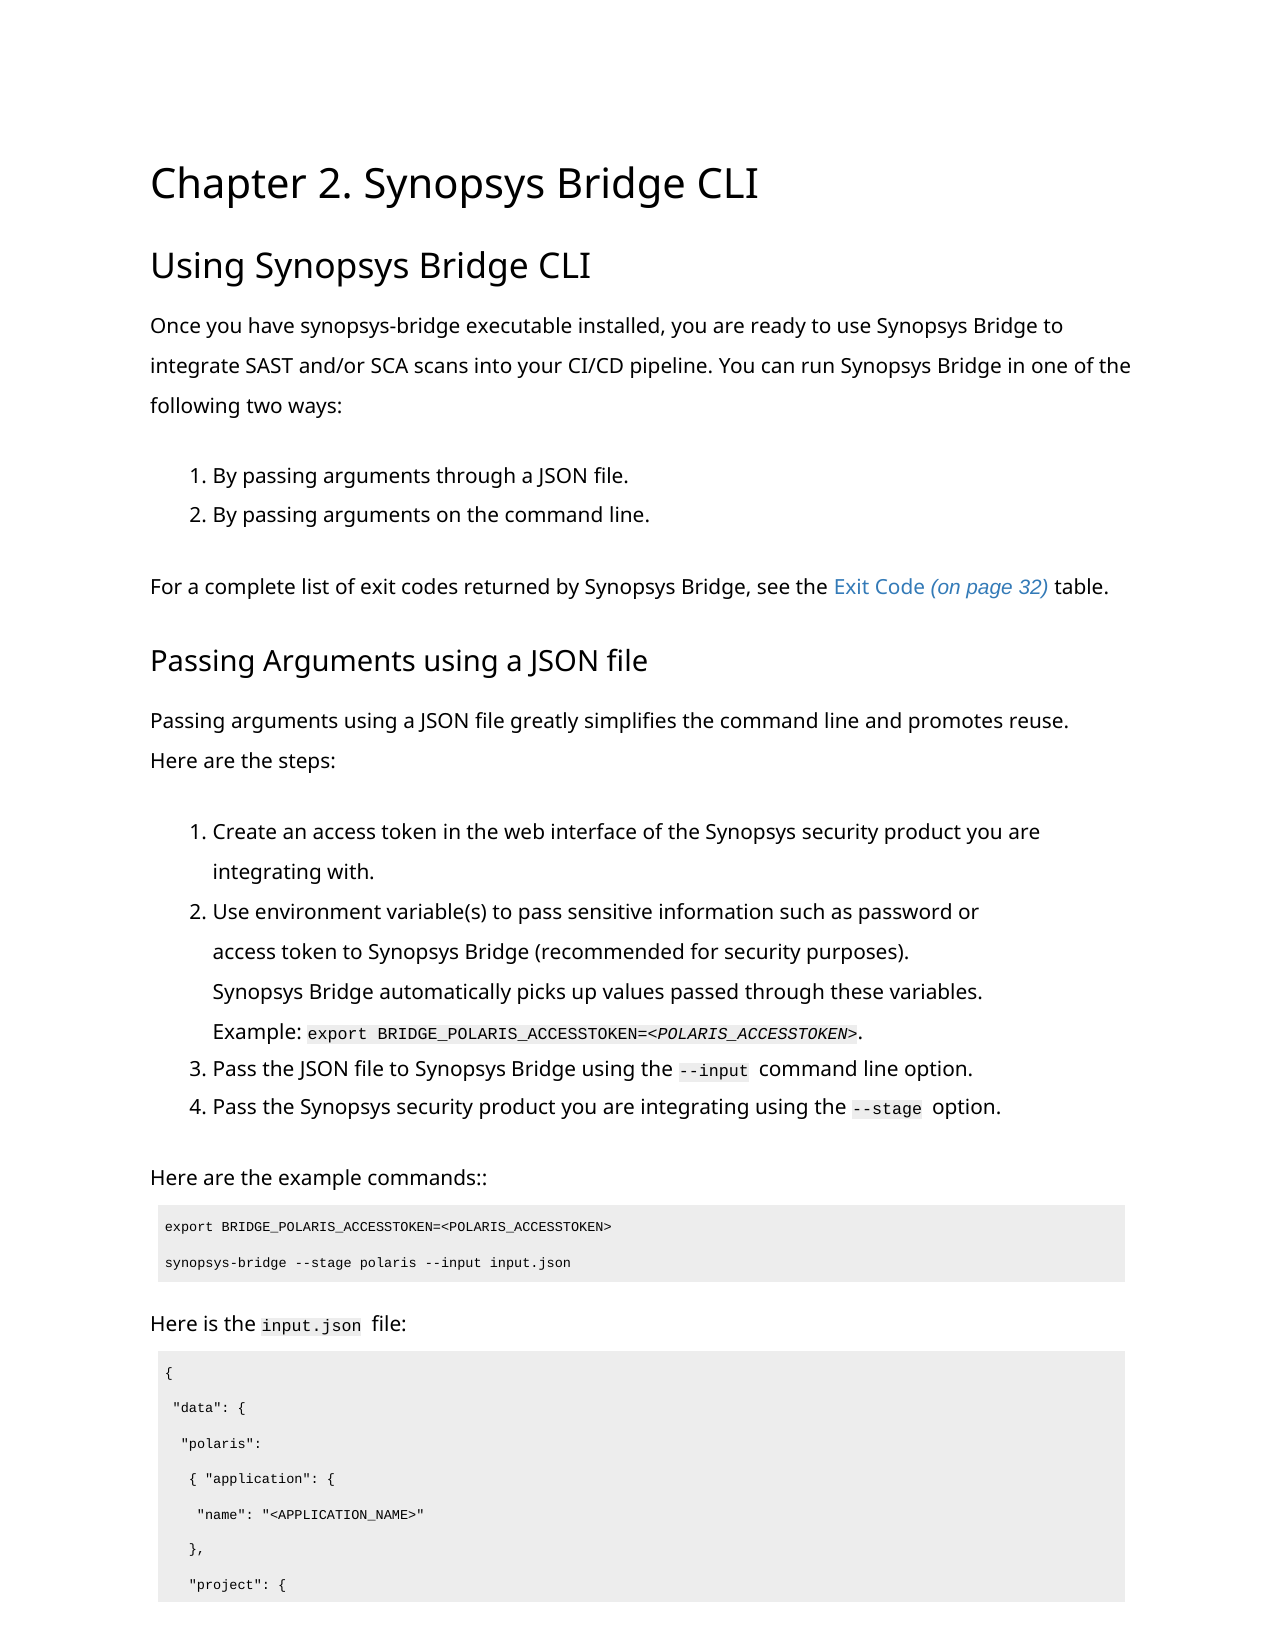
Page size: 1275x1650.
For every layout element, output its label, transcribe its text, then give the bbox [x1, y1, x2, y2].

text Here is the input.json file: [150, 1309, 1142, 1338]
subtitle Using Synopsys Bridge CLI [150, 240, 1142, 288]
subtitle Chapter 2. Synopsys Bridge CLI [150, 154, 1142, 211]
list By passing arguments on the command line. [189, 501, 1142, 529]
text Passing arguments using a JSON file greatly simplifies the command line and promotes reuse. Here are the steps: [150, 706, 1119, 774]
list Use environment variable(s) to pass sensitive information such as password or access token to Synopsys Bridge (recommended for security purposes). Synopsys Bridge automatically picks up values passed through these variables. Example: export BRIDGE_POLARIS_ACCESSTOKEN=<POLARIS_ACCESSTOKEN>. [189, 897, 1003, 1045]
list Create an access token in the web interface of the Synopsys security product you are integrating with. [189, 817, 1099, 885]
text Here are the example commands:: [150, 1163, 1142, 1192]
list By passing arguments through a JSON file. [189, 462, 1142, 490]
subtitle Passing Arguments using a JSON file [150, 640, 1142, 680]
list Pass the JSON file to Synopsys Bridge using the --input command line option. [189, 1057, 1142, 1082]
text Once you have synopsys-bridge executable installed, you are ready to use Synopsys Bridge to integrate SAST and/or SCA scans into your CI/CD pipeline. You can run Synopsys Bridge in one of the following two ways: [150, 311, 1142, 419]
list Pass the Synopsys security product you are integrating using the --stage option. [189, 1092, 1142, 1120]
text For a complete list of exit codes returned by Synopsys Bridge, see the Exit Code (on page 32) table. [150, 572, 1142, 601]
